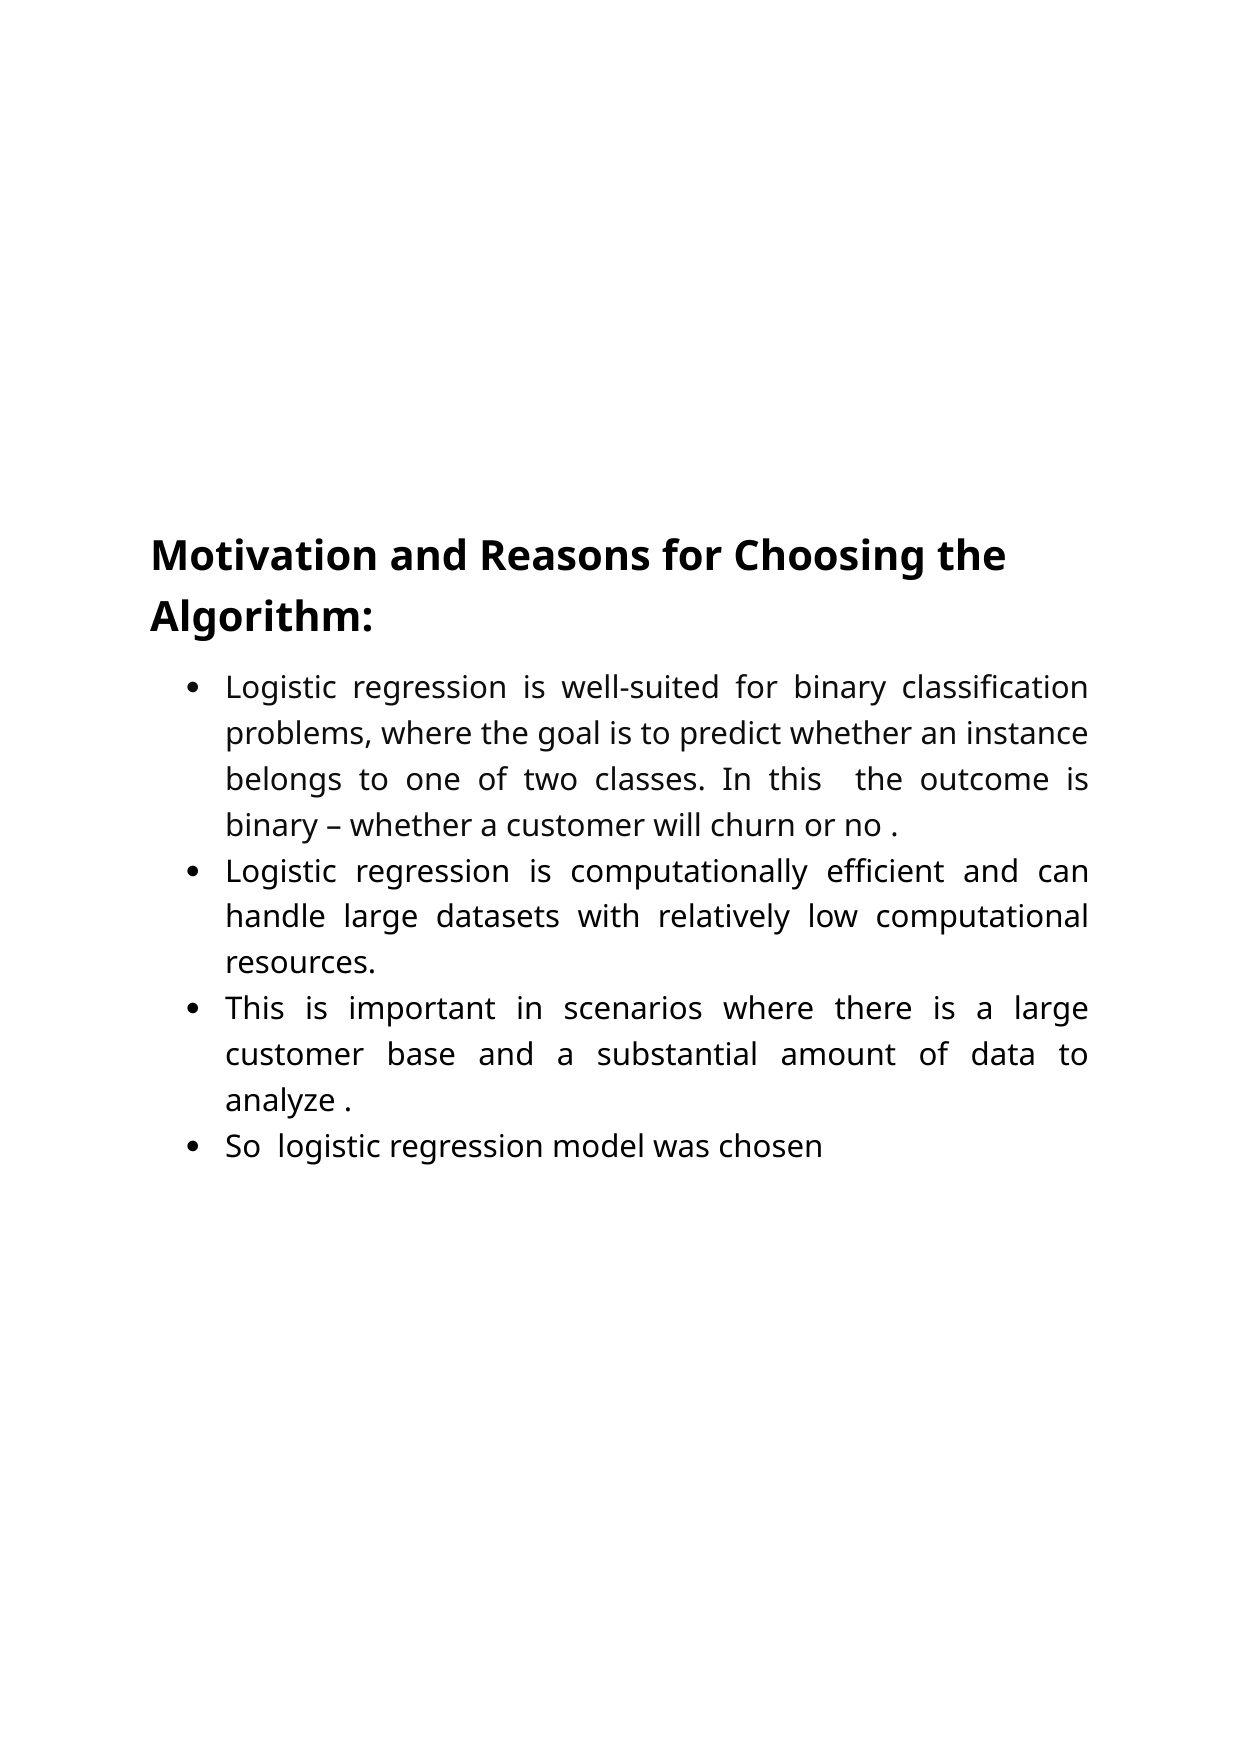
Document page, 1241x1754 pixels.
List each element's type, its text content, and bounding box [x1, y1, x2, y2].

text Motivation and Reasons for Choosing the Algorithm: [150, 526, 1090, 644]
list Logistic regression is well-suited for binary classification problems, where the goal is to predict whether an instance belongs to one of two classes. In this the outcome is binary – whether a customer will churn or no . [187, 665, 1090, 845]
list So logistic regression model was chosen [187, 1124, 1090, 1167]
list This is important in scenarios where there is a large customer base and a substantial amount of data to analyze . [187, 986, 1090, 1121]
list Logistic regression is computationally efficient and can handle large datasets with relatively low computational resources. [187, 848, 1090, 983]
